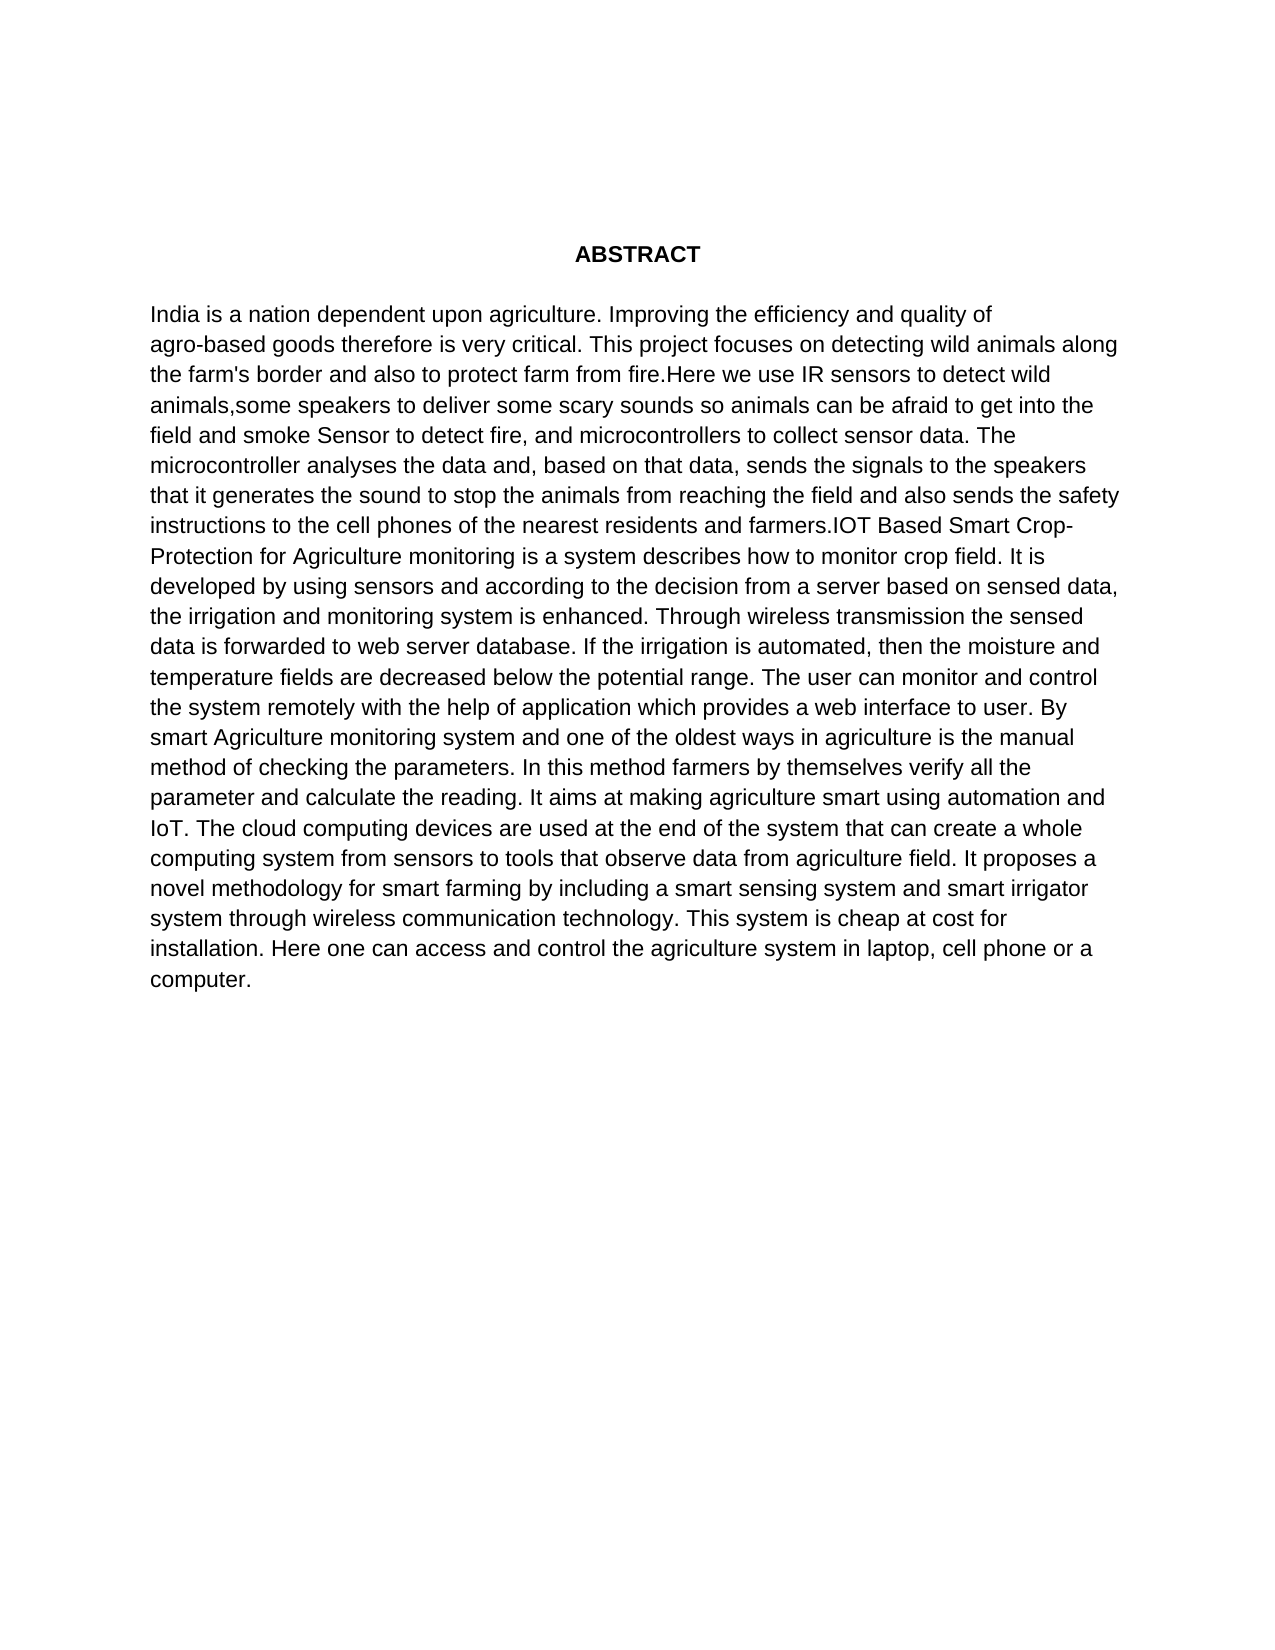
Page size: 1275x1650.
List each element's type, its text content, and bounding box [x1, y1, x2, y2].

text that it generates the sound to stop the animals from reaching the field and also sends the safety [150, 482, 1125, 509]
text ABSTRACT [150, 241, 1125, 267]
text instructions to the cell phones of the nearest residents and farmers.IOT Based Smart Crop-Protection for Agriculture monitoring is a system describes how to monitor crop field. It is developed by using sensors and according to the decision from a server based on sensed data, the irrigation and monitoring system is enhanced. Through wireless transmission the sensed data is forwarded to web server database. If the irrigation is automated, then the moisture and temperature fields are decreased below the potential range. The user can monitor and control the system remotely with the help of application which provides a web interface to user. By smart Agriculture monitoring system and one of the oldest ways in agriculture is the manual method of checking the parameters. In this method farmers by themselves verify all the parameter and calculate the reading. It aims at making agriculture smart using automation and IoT. The cloud computing devices are used at the end of the system that can create a whole computing system from sensors to tools that observe data from agriculture field. It proposes a novel methodology for smart farming by including a smart sensing system and smart irrigator system through wireless communication technology. This system is cheap at cost for installation. Here one can access and control the agriculture system in laptop, cell phone or a computer. [150, 512, 1125, 992]
text animals,some speakers to deliver some scary sounds so animals can be afraid to get into the [150, 392, 1125, 418]
text India is a nation dependent upon agriculture. Improving the efficiency and quality of [150, 301, 1125, 327]
text field and smoke Sensor to detect fire, and microcontrollers to collect sensor data. The [150, 422, 1125, 448]
text the farm's border and also to protect farm from fire.Here we use IR sensors to detect wild [150, 361, 1125, 388]
text microcontroller analyses the data and, based on that data, sends the signals to the speakers [150, 452, 1125, 478]
text agro-based goods therefore is very critical. This project focuses on detecting wild animals along [150, 331, 1125, 358]
